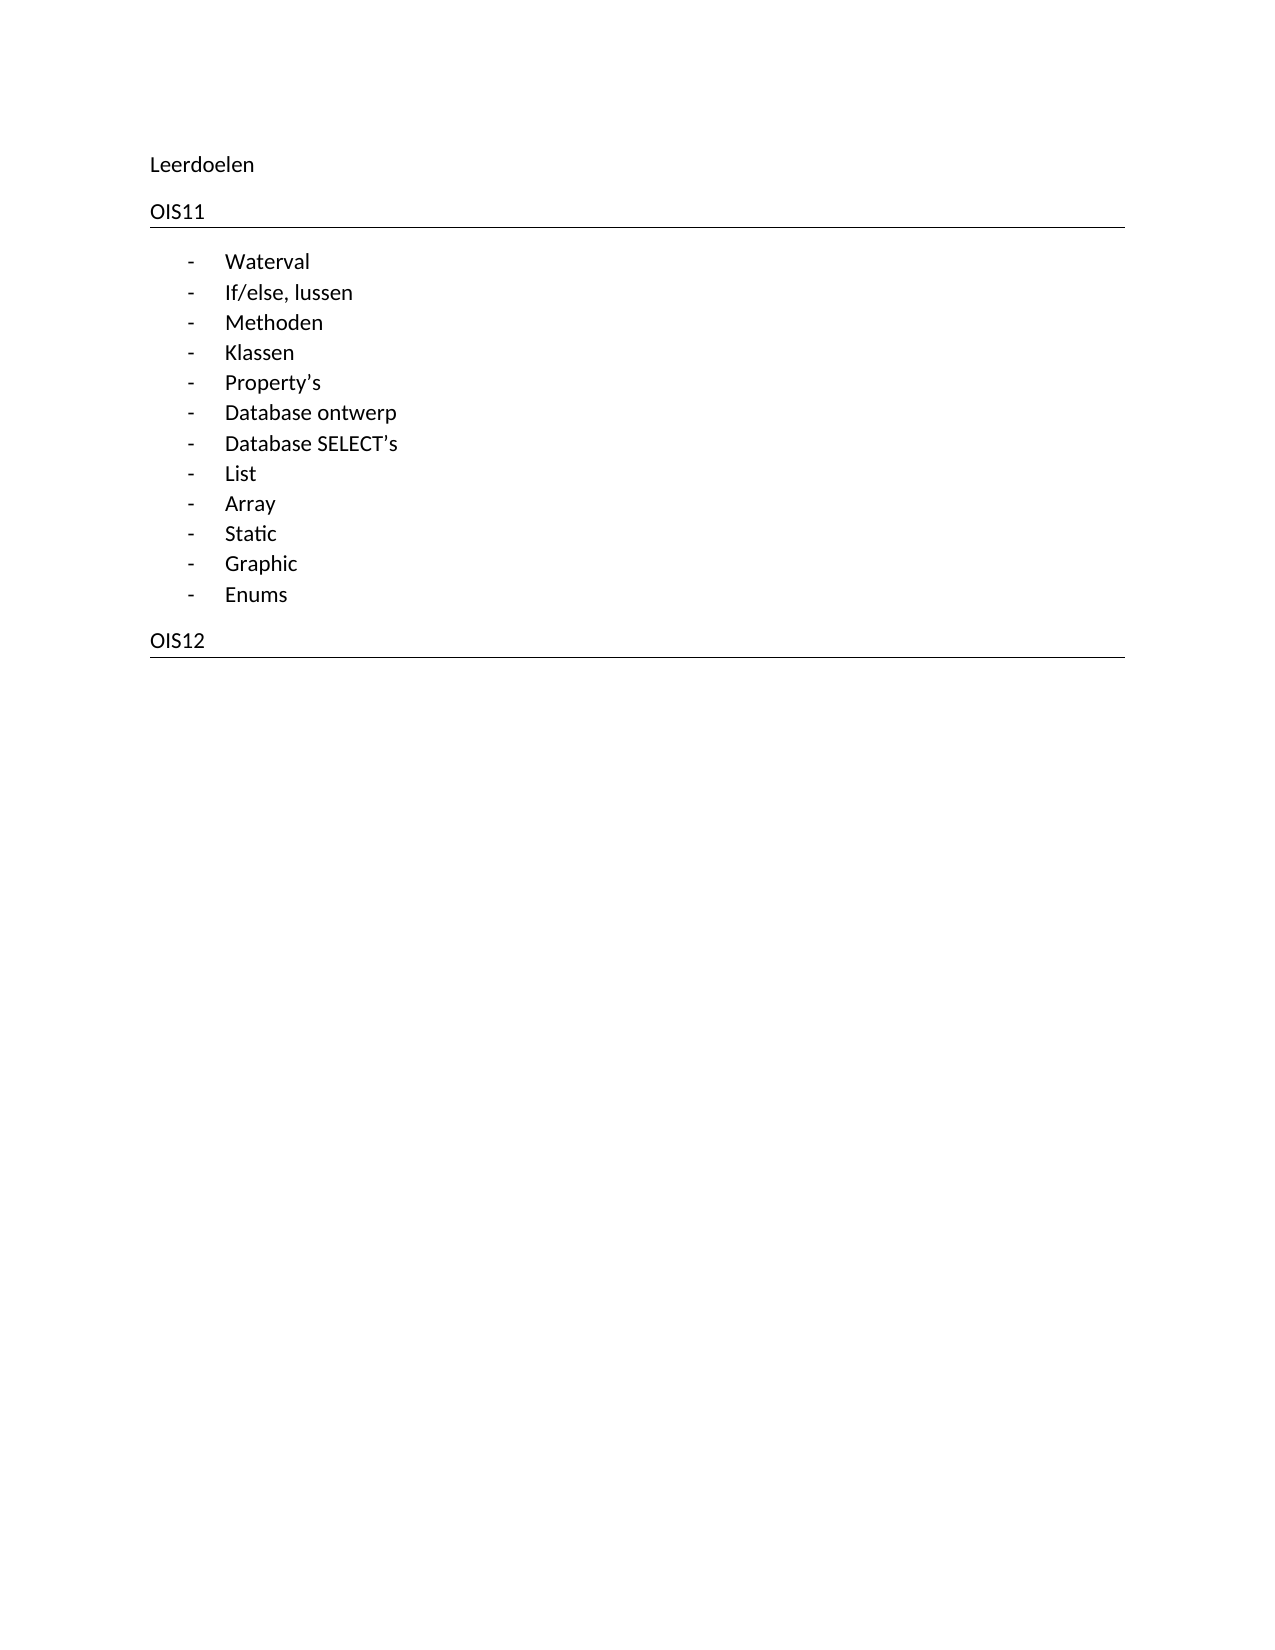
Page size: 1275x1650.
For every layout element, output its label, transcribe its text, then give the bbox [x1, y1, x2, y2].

list Klassen [187, 338, 1125, 366]
text OIS11 [150, 197, 1125, 227]
list Static [187, 519, 1125, 547]
text Leerdoelen [150, 150, 1125, 178]
list List [187, 459, 1125, 487]
list Waterval [187, 247, 1125, 275]
list Database ontwerp [187, 398, 1125, 426]
text OIS12 [150, 627, 1125, 657]
list Methoden [187, 308, 1125, 336]
list Enums [187, 580, 1125, 608]
list Array [187, 489, 1125, 517]
list Property’s [187, 368, 1125, 396]
list Database SELECT’s [187, 429, 1125, 457]
list If/else, lussen [187, 278, 1125, 306]
list Graphic [187, 549, 1125, 577]
